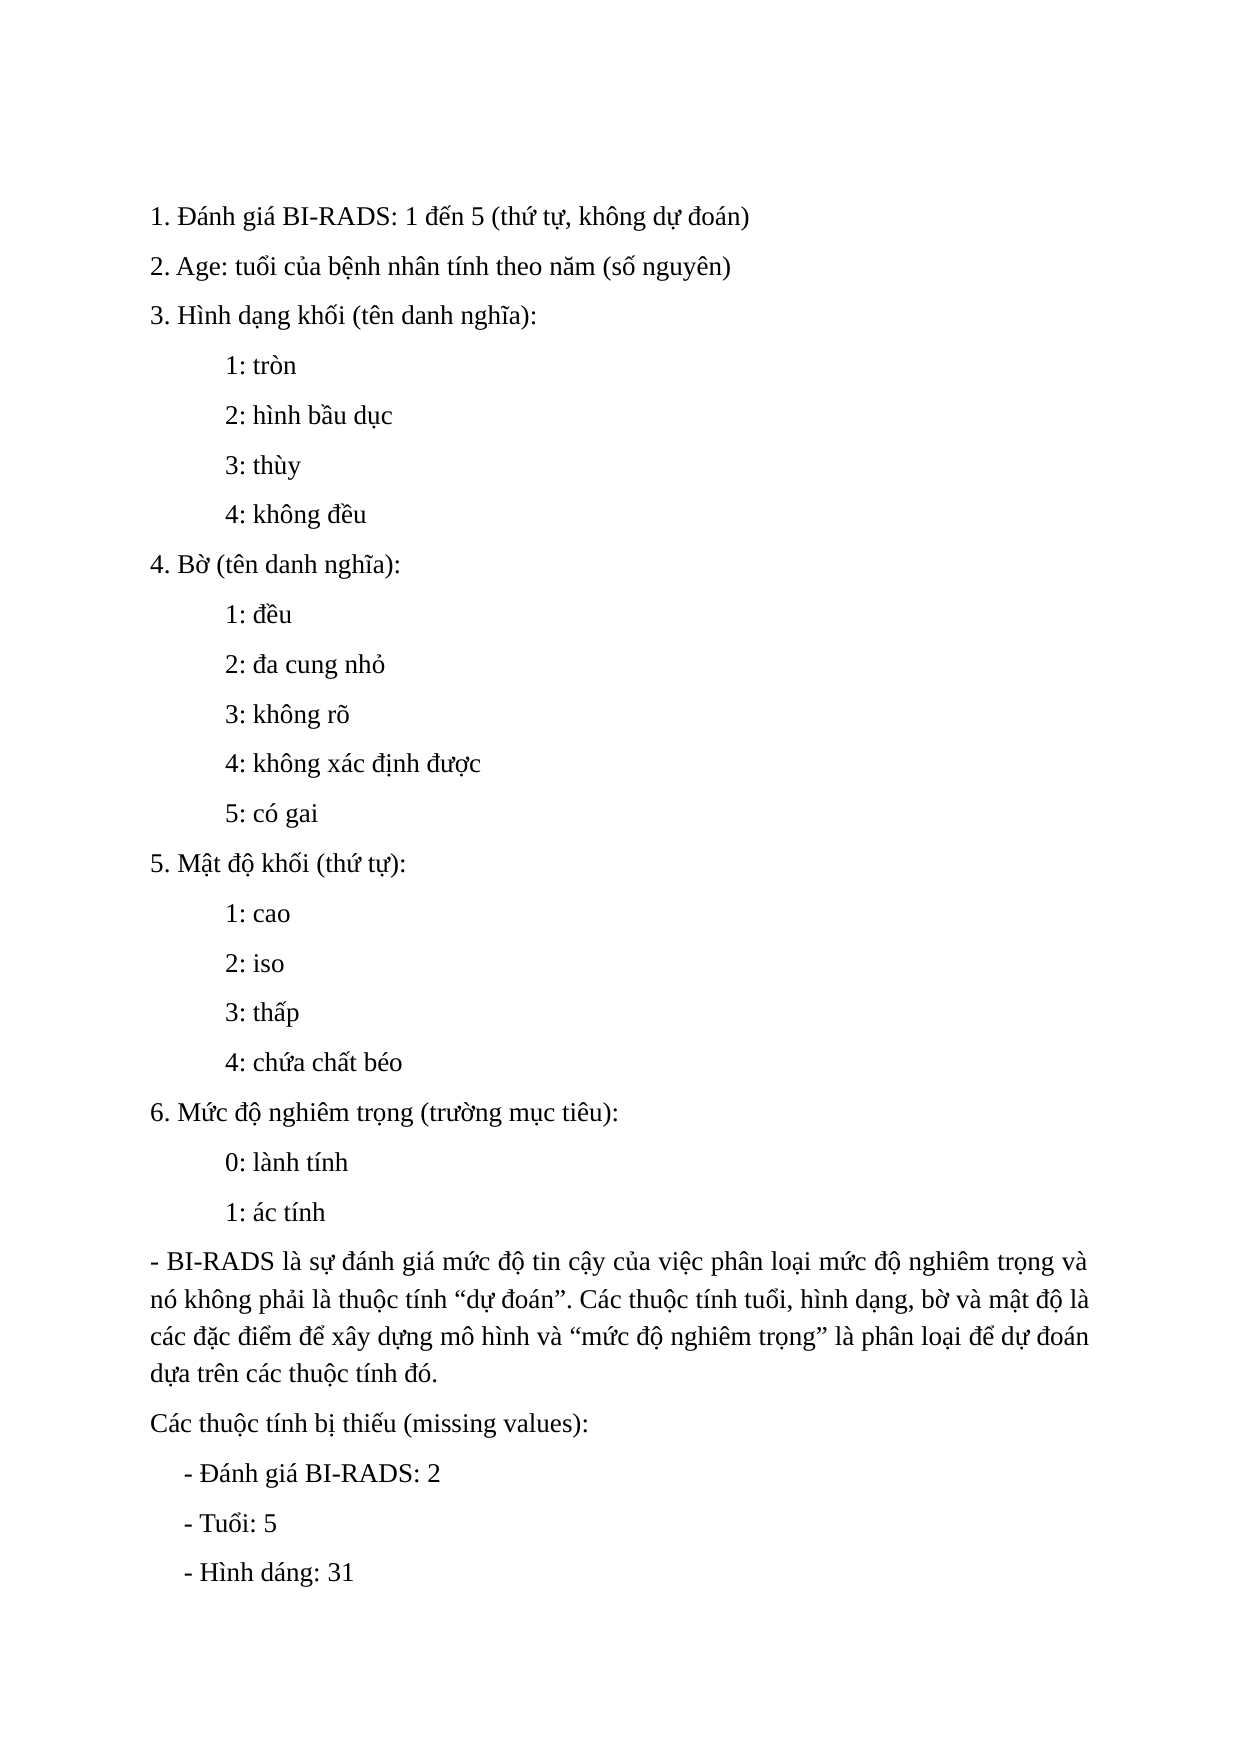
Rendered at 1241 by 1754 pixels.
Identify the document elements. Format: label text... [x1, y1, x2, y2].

text 2: hình bầu dục [150, 399, 1090, 430]
text 4: không xác định được [150, 747, 1090, 779]
text 3: thùy [150, 449, 1090, 480]
text Các thuộc tính bị thiếu (missing values): [150, 1407, 1090, 1438]
text 6. Mức độ nghiêm trọng (trường mục tiêu): [150, 1096, 1090, 1127]
text 3. Hình dạng khối (tên danh nghĩa): [150, 299, 1090, 331]
text 2. Age: tuổi của bệnh nhân tính theo năm (số nguyên) [150, 249, 1090, 281]
text 1: đều [150, 598, 1090, 629]
text 1: ác tính [150, 1196, 1090, 1227]
text - BI-RADS là sự đánh giá mức độ tin cậy của việc phân loại mức độ nghiêm trọng và nó không phải là thuộc tính “dự đoán”. Các thuộc tính tuổi, hình dạng, bờ và mật độ là các đặc điểm để xây dựng mô hình và “mức độ nghiêm trọng” là phân loại để dự đoán dựa trên các thuộc tính đó. [150, 1245, 1090, 1388]
text 3: không rõ [150, 698, 1090, 729]
text 1: cao [150, 897, 1090, 928]
text 4: chứa chất béo [150, 1046, 1090, 1077]
text 4. Bờ (tên danh nghĩa): [150, 548, 1090, 579]
text 0: lành tính [150, 1146, 1090, 1177]
text - Hình dáng: 31 [150, 1556, 1090, 1588]
text - Tuổi: 5 [150, 1507, 1090, 1538]
text 5. Mật độ khối (thứ tự): [150, 847, 1090, 878]
text 4: không đều [150, 498, 1090, 530]
text 2: đa cung nhỏ [150, 648, 1090, 679]
text 2: iso [150, 947, 1090, 978]
text 3: thấp [150, 996, 1090, 1028]
text 5: có gai [150, 797, 1090, 828]
text 1: tròn [150, 349, 1090, 380]
text - Đánh giá BI-RADS: 2 [150, 1457, 1090, 1488]
text 1. Đánh giá BI-RADS: 1 đến 5 (thứ tự, không dự đoán) [150, 200, 1090, 231]
